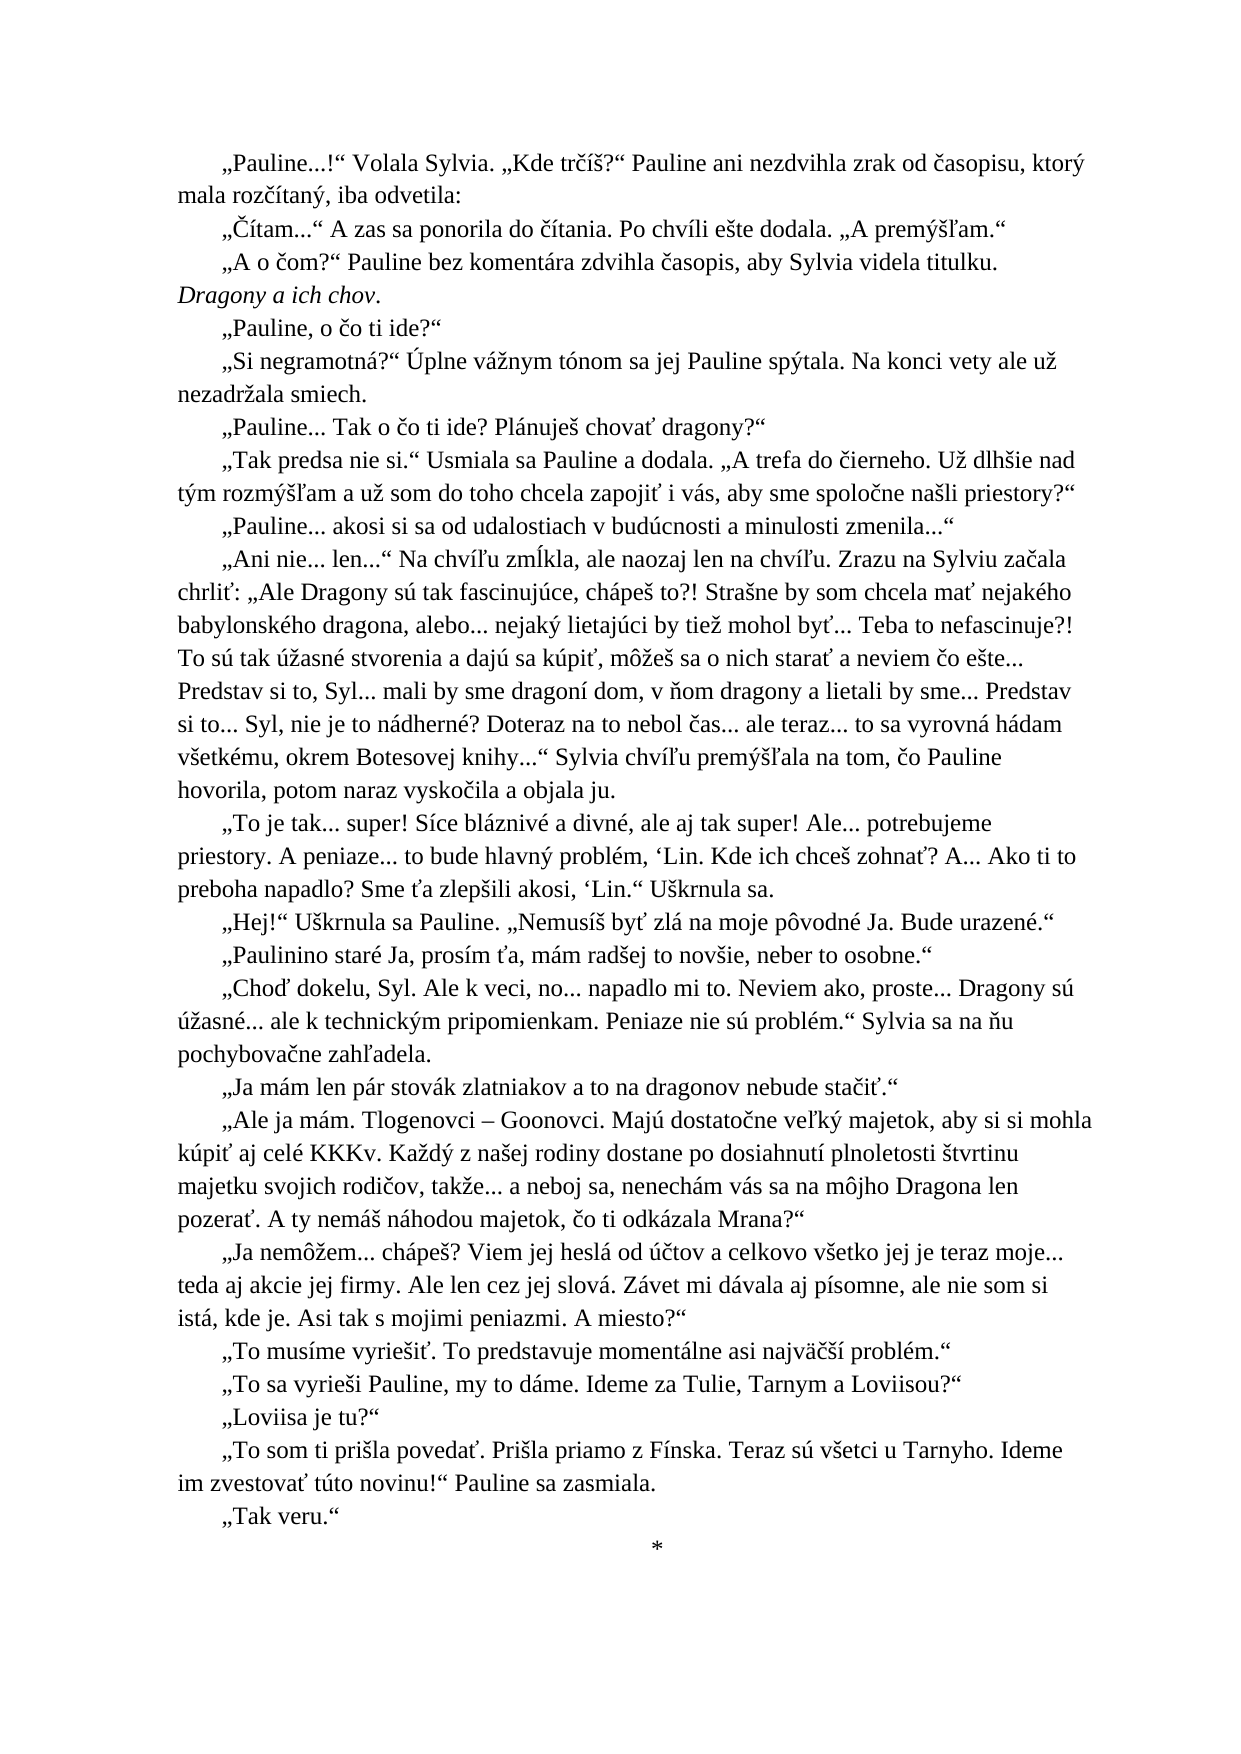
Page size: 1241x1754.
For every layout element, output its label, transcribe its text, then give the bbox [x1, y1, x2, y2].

text * [177, 1534, 1093, 1563]
text „Si negramotná?“ Úplne vážnym tónom sa jej Pauline spýtala. Na konci vety ale už nezadržala smiech. [177, 346, 1093, 407]
text „To som ti prišla povedať. Prišla priamo z Fínska. Teraz sú všetci u Tarnyho. Ideme im zvestovať túto novinu!“ Pauline sa zasmiala. [177, 1435, 1093, 1497]
text „Ja mám len pár stovák zlatniakov a to na dragonov nebude stačiť.“ [177, 1072, 1093, 1101]
text „Pauline... akosi si sa od udalostiach v budúcnosti a minulosti zmenila...“ [177, 511, 1093, 539]
text „To je tak... super! Síce bláznivé a divné, ale aj tak super! Ale... potrebujeme priestory. A peniaze... to bude hlavný problém, ‘Lin. Kde ich chceš zohnať? A... Ako ti to preboha napadlo? Sme ťa zlepšili akosi, ‘Lin.“ Uškrnula sa. [177, 808, 1093, 903]
text „Ani nie... len...“ Na chvíľu zmĺkla, ale naozaj len na chvíľu. Zrazu na Sylviu začala chrliť: „Ale Dragony sú tak fascinujúce, chápeš to?! Strašne by som chcela mať nejakého babylonského dragona, alebo... nejaký lietajúci by tiež mohol byť... Teba to nefascinuje?! To sú tak úžasné stvorenia a dajú sa kúpiť, môžeš sa o nich starať a neviem čo ešte... Predstav si to, Syl... mali by sme dragoní dom, v ňom dragony a lietali by sme... Predstav si to... Syl, nie je to nádherné? Doteraz na to nebol čas... ale teraz... to sa vyrovná hádam všetkému, okrem Botesovej knihy...“ Sylvia chvíľu premýšľala na tom, čo Pauline hovorila, potom naraz vyskočila a objala ju. [177, 544, 1093, 804]
text „To sa vyrieši Pauline, my to dáme. Ideme za Tulie, Tarnym a Loviisou?“ [177, 1369, 1093, 1398]
text „Choď dokelu, Syl. Ale k veci, no... napadlo mi to. Neviem ako, proste... Dragony sú úžasné... ale k technickým pripomienkam. Peniaze nie sú problém.“ Sylvia sa na ňu pochybovačne zahľadela. [177, 973, 1093, 1068]
text „To musíme vyriešiť. To predstavuje momentálne asi najväčší problém.“ [177, 1336, 1093, 1365]
text „Loviisa je tu?“ [177, 1402, 1093, 1431]
text „Tak predsa nie si.“ Usmiala sa Pauline a dodala. „A trefa do čierneho. Už dlhšie nad tým rozmýšľam a už som do toho chcela zapojiť i vás, aby sme spoločne našli priestory?“ [177, 445, 1093, 507]
text „A o čom?“ Pauline bez komentára zdvihla časopis, aby Sylvia videla titulku. Dragony a ich chov. [177, 247, 1093, 308]
text „Ja nemôžem... chápeš? Viem jej heslá od účtov a celkovo všetko jej je teraz moje... teda aj akcie jej firmy. Ale len cez jej slová. Závet mi dávala aj písomne, ale nie som si istá, kde je. Asi tak s mojimi peniazmi. A miesto?“ [177, 1237, 1093, 1332]
text „Pauline, o čo ti ide?“ [177, 313, 1093, 341]
text „Paulinino staré Ja, prosím ťa, mám radšej to novšie, neber to osobne.“ [177, 940, 1093, 969]
text „Ale ja mám. Tlogenovci – Goonovci. Majú dostatočne veľký majetok, aby si si mohla kúpiť aj celé KKKv. Každý z našej rodiny dostane po dosiahnutí plnoletosti štvrtinu majetku svojich rodičov, takže... a neboj sa, nenechám vás sa na môjho Dragona len pozerať. A ty nemáš náhodou majetok, čo ti odkázala Mrana?“ [177, 1105, 1093, 1233]
text „Pauline... Tak o čo ti ide? Plánuješ chovať dragony?“ [177, 412, 1093, 441]
text „Tak veru.“ [177, 1501, 1093, 1530]
text „Čítam...“ A zas sa ponorila do čítania. Po chvíli ešte dodala. „A premýšľam.“ [177, 214, 1093, 242]
text „Hej!“ Uškrnula sa Pauline. „Nemusíš byť zlá na moje pôvodné Ja. Bude urazené.“ [177, 907, 1093, 936]
text „Pauline...!“ Volala Sylvia. „Kde trčíš?“ Pauline ani nezdvihla zrak od časopisu, ktorý mala rozčítaný, iba odvetila: [177, 148, 1093, 209]
